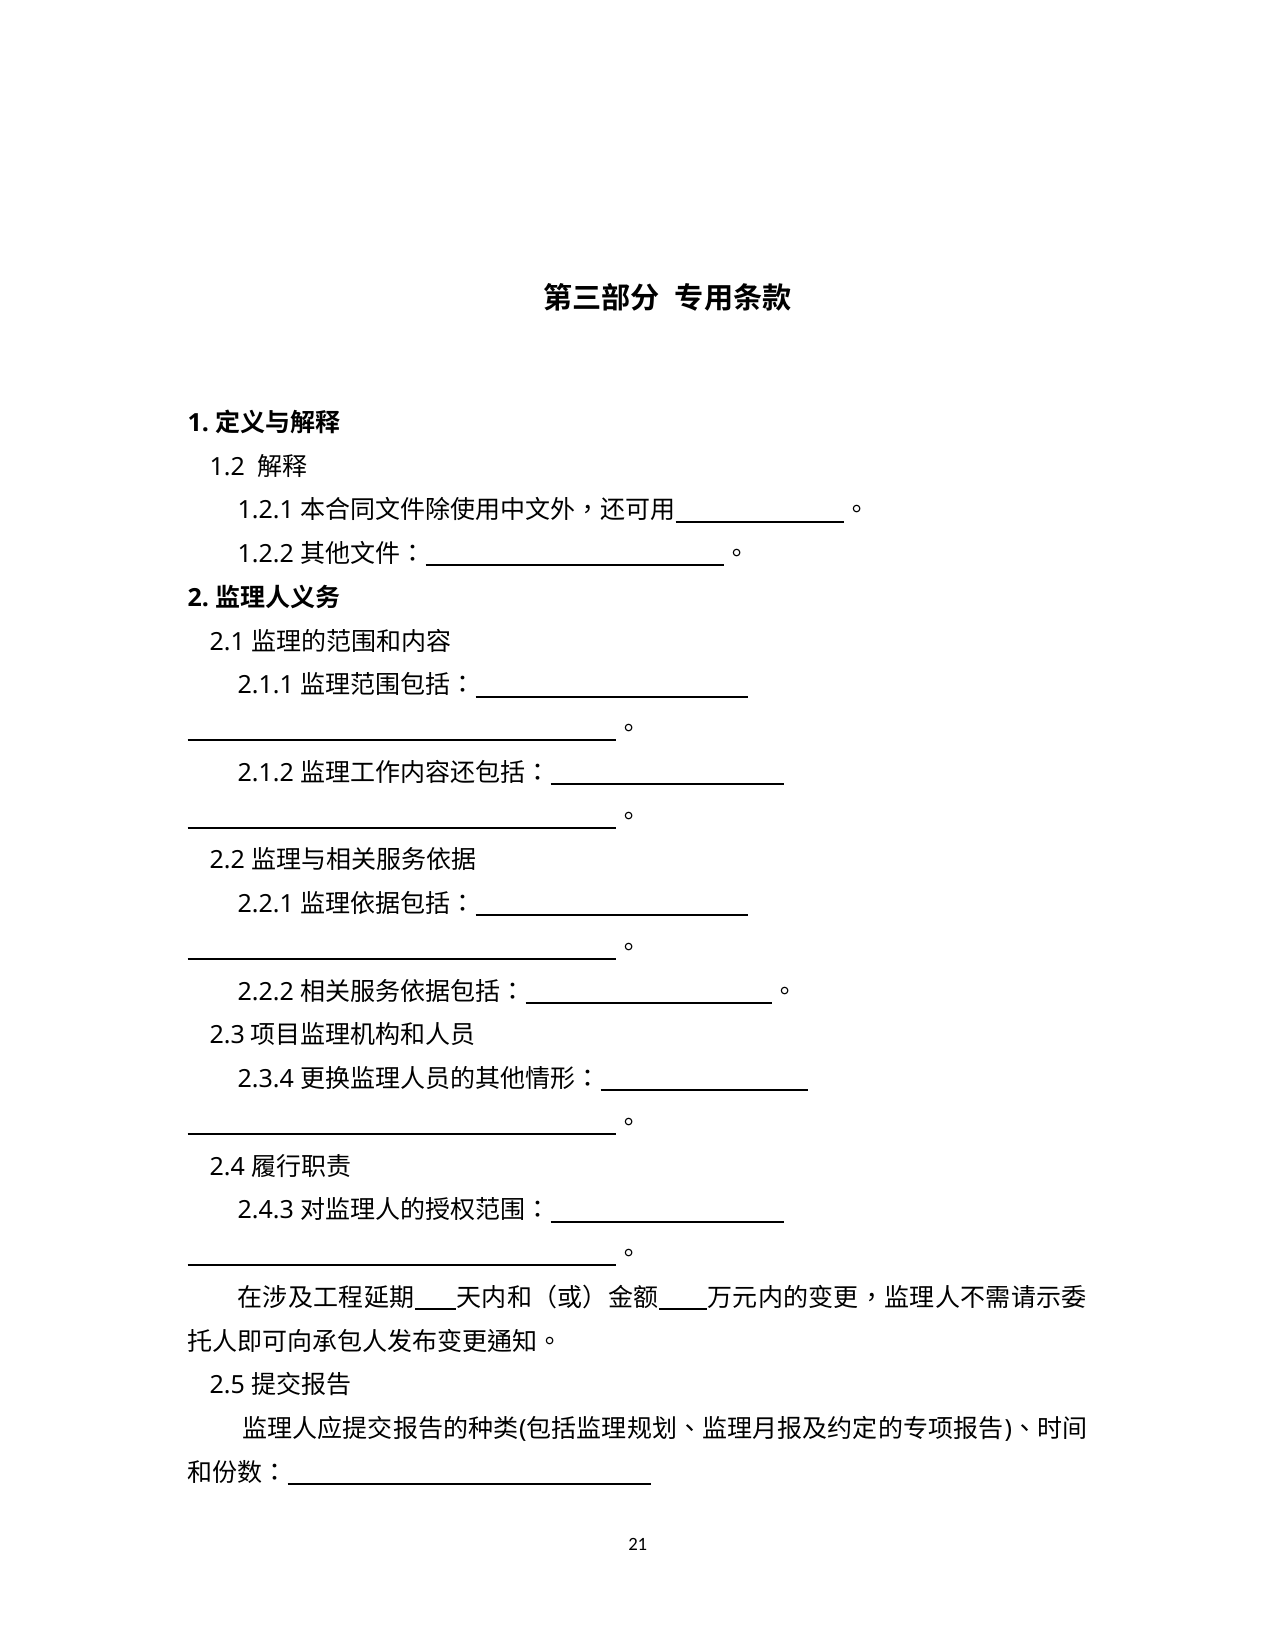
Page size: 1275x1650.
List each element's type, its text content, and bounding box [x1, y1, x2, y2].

text 。 [187, 1226, 1087, 1270]
text 1.2.2 其他文件： 。 [187, 526, 1087, 570]
text 2.5 提交报告 [209, 1357, 1087, 1401]
text 1.2 解释 [209, 438, 1087, 482]
text 2.2.1 监理依据包括： [187, 876, 1087, 920]
text 。 [187, 1095, 1087, 1138]
text 2.1.1 监理范围包括： [187, 657, 1087, 701]
text 2.1 监理的范围和内容 [209, 613, 1087, 657]
text 2.1.2 监理工作内容还包括： [187, 745, 1087, 788]
text 监理人应提交报告的种类(包括监理规划、监理月报及约定的专项报告)、时间和份数： [187, 1401, 1087, 1488]
text 2.4 履行职责 [209, 1138, 1087, 1182]
text 1. 定义与解释 [187, 395, 1087, 438]
text 。 [187, 701, 1087, 745]
text 2. 监理人义务 [187, 570, 1087, 613]
text 在涉及工程延期 天内和（或）金额 万元内的变更，监理人不需请示委托人即可向承包人发布变更通知。 [187, 1270, 1087, 1357]
text 2.2 监理与相关服务依据 [209, 832, 1087, 876]
text 2.3项目监理机构和人员 [209, 1007, 1087, 1051]
text 2.2.2 相关服务依据包括： 。 [187, 963, 1087, 1007]
text 1.2.1 本合同文件除使用中文外，还可用 。 [187, 482, 1087, 526]
subtitle 第三部分 专用条款 [233, 273, 1087, 317]
text 2.3.4 更换监理人员的其他情形： [187, 1051, 1087, 1095]
text 。 [187, 920, 1087, 963]
text 。 [187, 788, 1087, 832]
text 2.4.3 对监理人的授权范围： [187, 1182, 1087, 1226]
